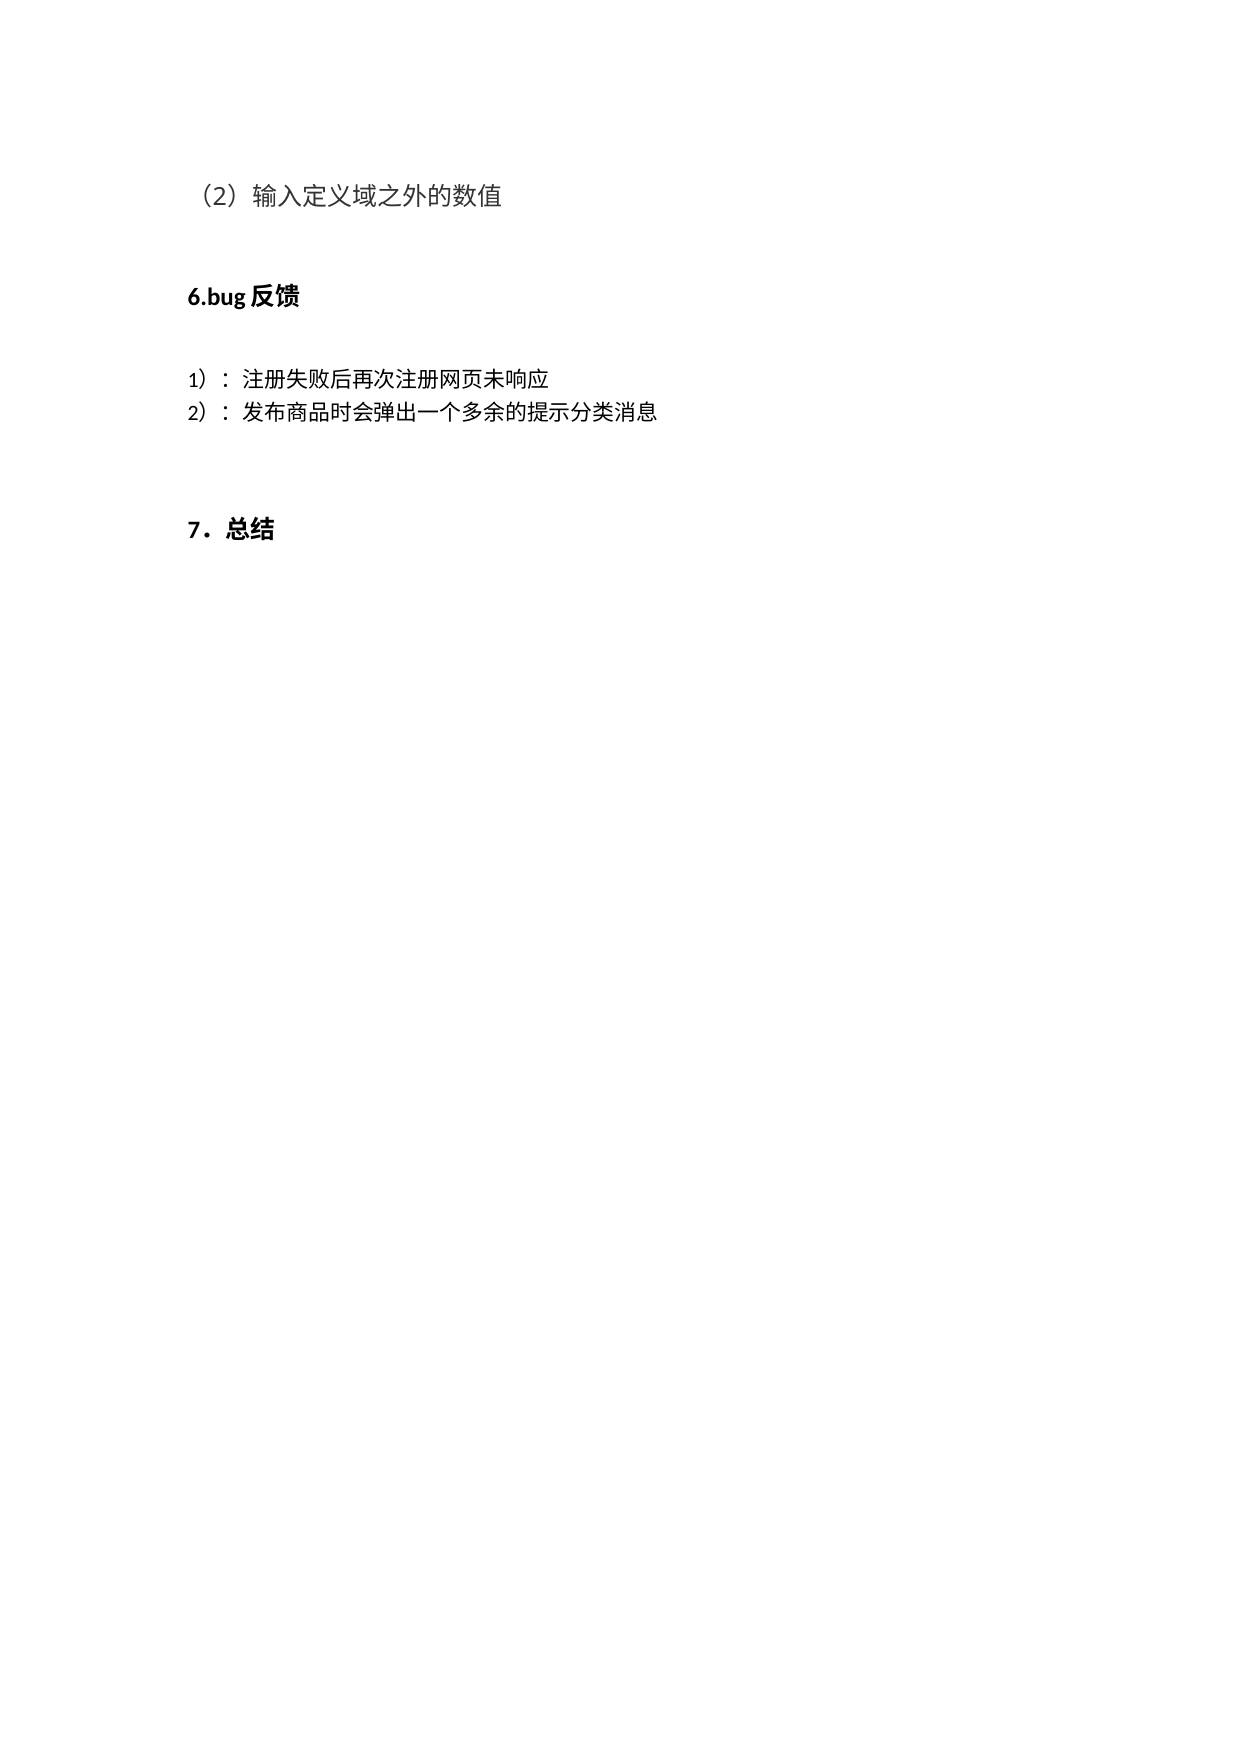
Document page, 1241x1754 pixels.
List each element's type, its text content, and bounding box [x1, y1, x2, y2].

subtitle 7．总结 [187, 495, 1053, 560]
subtitle 6.bug反馈 [187, 262, 1053, 327]
text 2）：发布商品时会弹出一个多余的提示分类消息 [187, 394, 1053, 427]
text （2）输入定义域之外的数值 [187, 162, 1053, 227]
text 1）：注册失败后再次注册网页未响应 [187, 362, 1053, 394]
